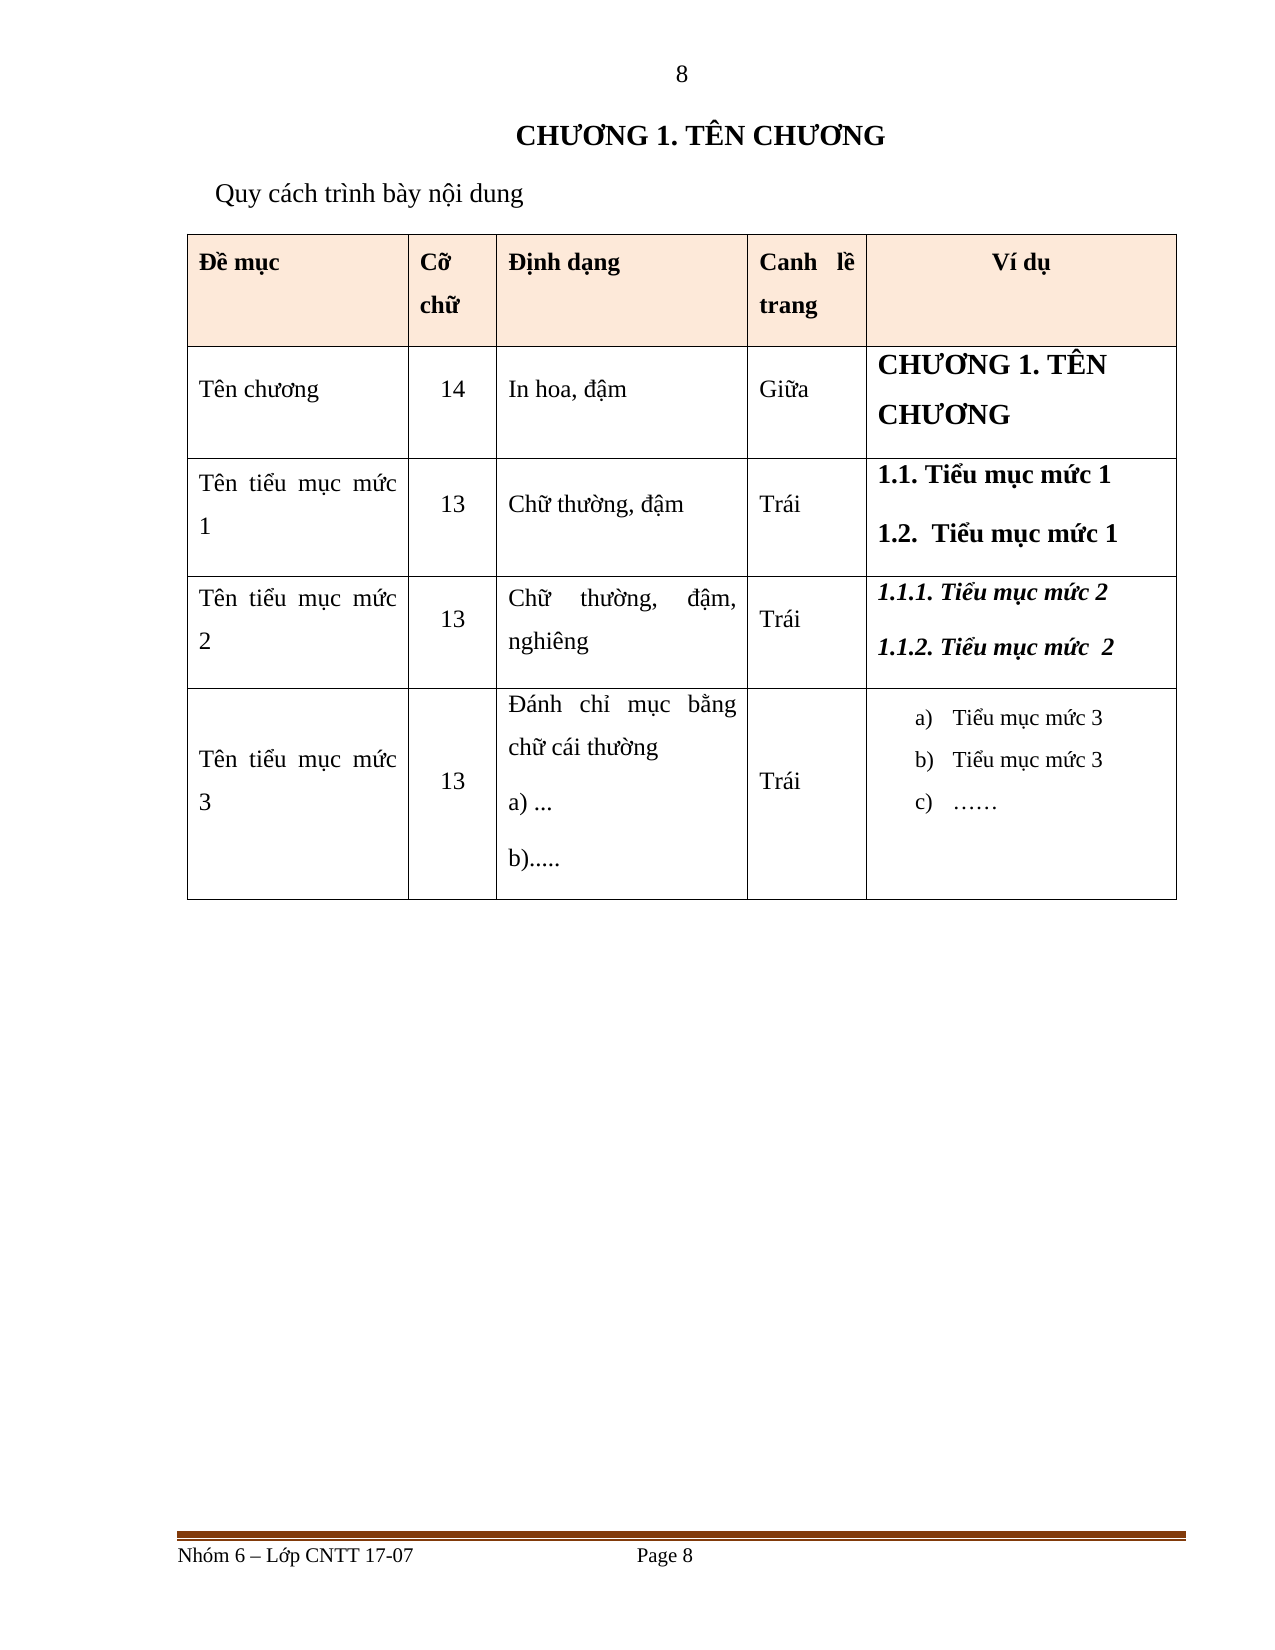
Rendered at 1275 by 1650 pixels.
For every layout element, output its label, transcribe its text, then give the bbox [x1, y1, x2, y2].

table_cell Tên chương [188, 347, 408, 457]
table_cell Tiểu mục mức 3 Tiểu mục mức 3 …… [867, 689, 1176, 899]
table_cell Tên tiểu mục mức 3 [188, 689, 408, 899]
table_cell Tên tiểu mục mức 2 [188, 577, 408, 688]
table_cell In hoa, đậm [497, 347, 747, 457]
table_header Ví dụ [867, 235, 1176, 346]
table_cell Trái [748, 689, 866, 899]
table_cell 13 [409, 689, 496, 899]
text CHƯƠNG 1. TÊN CHƯƠNG [177, 118, 1186, 152]
table_header Đề mục [188, 235, 408, 346]
table_header Canh lề trang [748, 235, 866, 346]
table_cell 14 [409, 347, 496, 457]
table_header Định dạng [497, 235, 747, 346]
text Quy cách trình bày nội dung [177, 177, 1186, 209]
table_cell Tên tiểu mục mức 1 [188, 459, 408, 576]
table_cell Đánh chỉ mục bằng chữ cái thường a) ... b)..... [497, 689, 747, 899]
table_cell 1.1.1. Tiểu mục mức 2 1.1.2. Tiểu mục mức 2 [867, 577, 1176, 688]
table_cell Trái [748, 459, 866, 576]
table_cell 1.1. Tiểu mục mức 1 1.2. Tiểu mục mức 1 [867, 459, 1176, 576]
table_cell 13 [409, 459, 496, 576]
table_cell CHƯƠNG 1. TÊN CHƯƠNG [867, 347, 1176, 457]
table_cell Giữa [748, 347, 866, 457]
table_cell Trái [748, 577, 866, 688]
table_cell Chữ thường, đậm [497, 459, 747, 576]
table_header Cỡ chữ [409, 235, 496, 346]
table_cell 13 [409, 577, 496, 688]
table_cell Chữ thường, đậm, nghiêng [497, 577, 747, 688]
